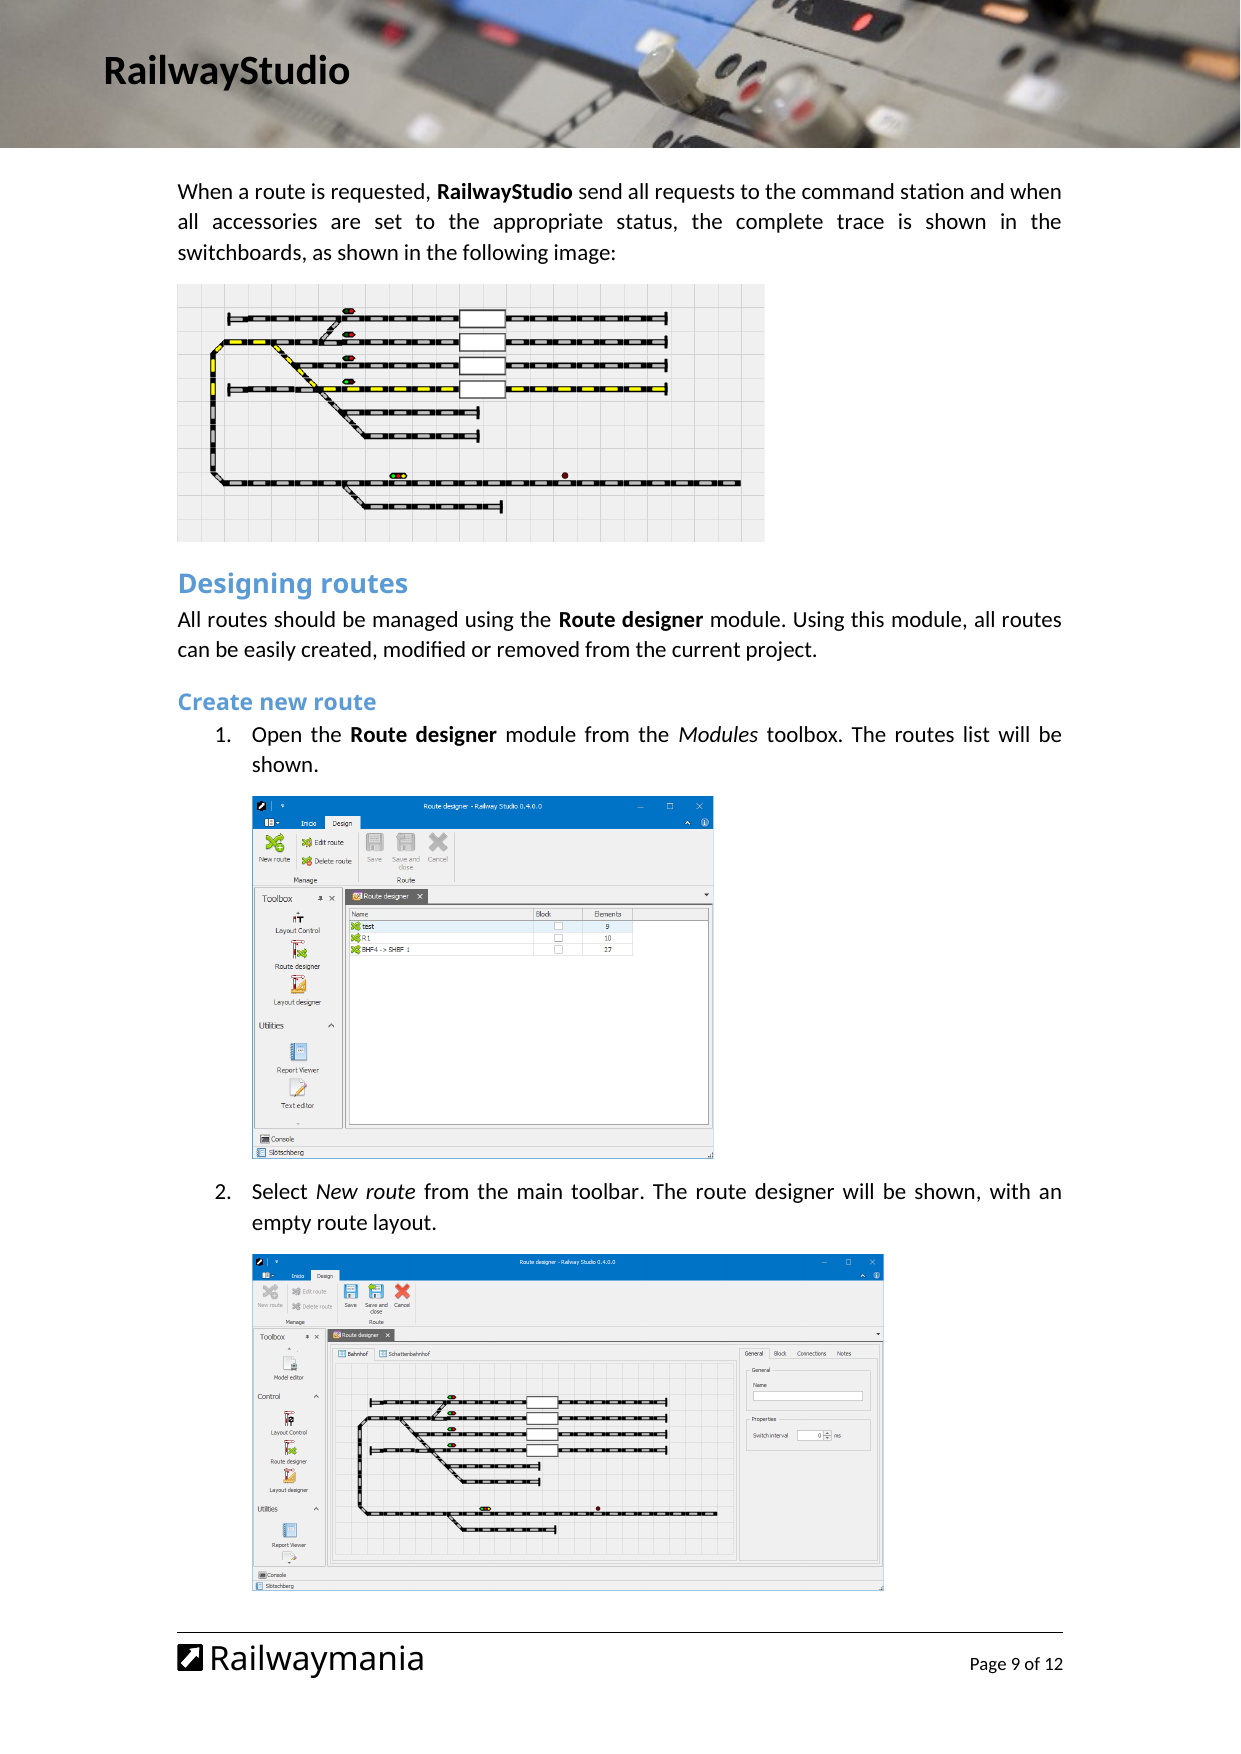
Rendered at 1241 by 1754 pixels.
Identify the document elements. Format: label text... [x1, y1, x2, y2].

picture [177, 1644, 203, 1671]
list Open the Route designer module from the Modules toolbox. The routes list will be shown. [214, 720, 1063, 778]
list Select New route from the main toolbar. The route designer will be shown, with an empty route layout. [214, 1177, 1063, 1236]
picture [0, 0, 1241, 148]
subtitle Designing routes [177, 565, 1063, 602]
picture [252, 1254, 884, 1591]
picture [252, 796, 714, 1159]
subtitle Create new route [177, 686, 1063, 717]
picture [177, 284, 765, 542]
text When a route is requested, RailwayStudio send all requests to the command station and when all accessories are set to the appropriate status, the complete trace is shown in the switchboards, as shown in the following image: [177, 177, 1063, 266]
text All routes should be managed using the Route designer module. Using this module, all routes can be easily created, modified or removed from the current project. [177, 605, 1063, 663]
